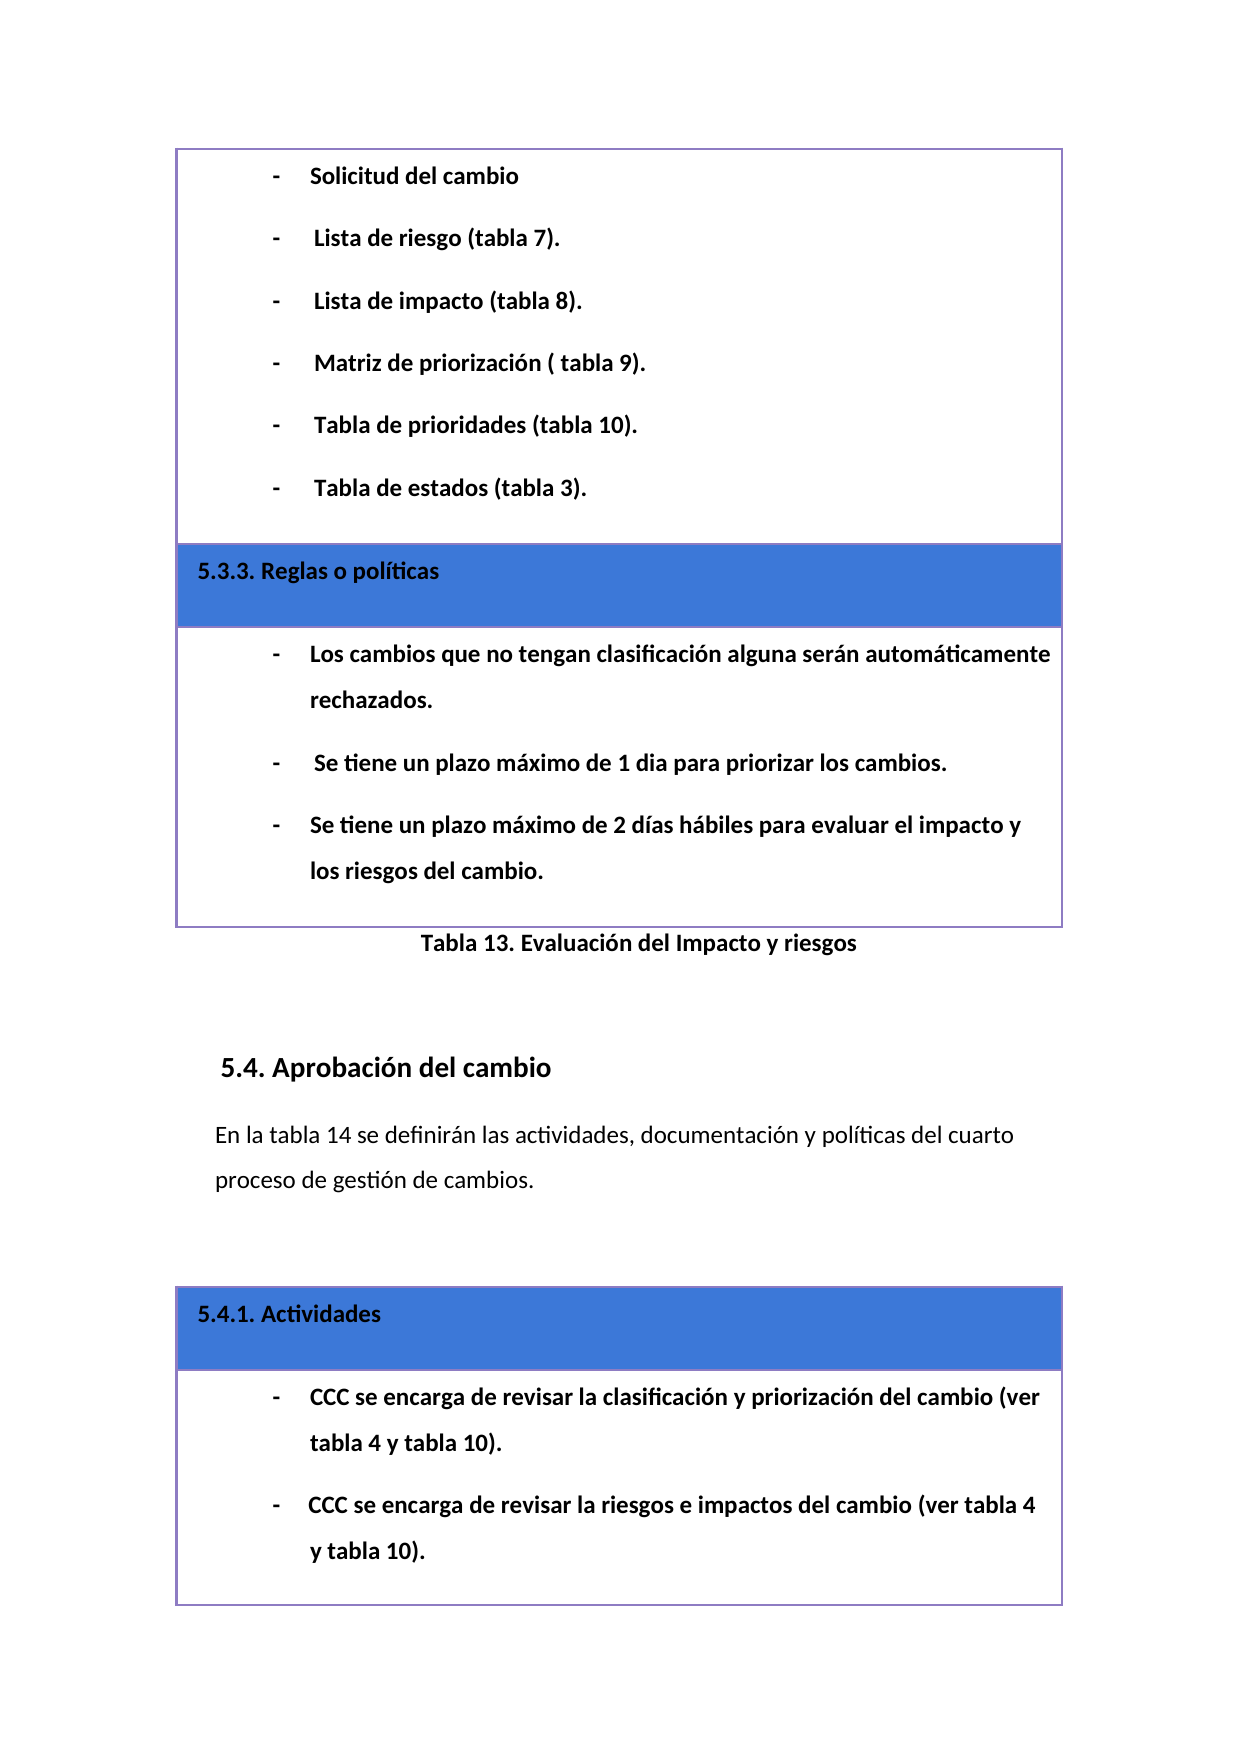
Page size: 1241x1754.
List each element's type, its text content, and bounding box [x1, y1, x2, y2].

table_cell 5.3.3. Reglas o políticas [178, 545, 1061, 626]
text Tabla 13. Evaluación del Impacto y riesgos [215, 928, 1063, 958]
table_cell - Los cambios que no tengan clasificación alguna serán automáticamente rechazados. - Se tiene un plazo máximo de 1 dia para priorizar los cambios. - Se tiene un plazo máximo de 2 días hábiles para evaluar el impacto y los riesgos del cambio. [178, 628, 1061, 926]
text En la tabla 14 se definirán las actividades, documentación y políticas del cuarto proceso de gestión de cambios. [215, 1119, 1063, 1195]
table_header 5.4.1. Actividades [178, 1288, 1061, 1369]
text 5.4. Aprobación del cambio [215, 1049, 1063, 1084]
